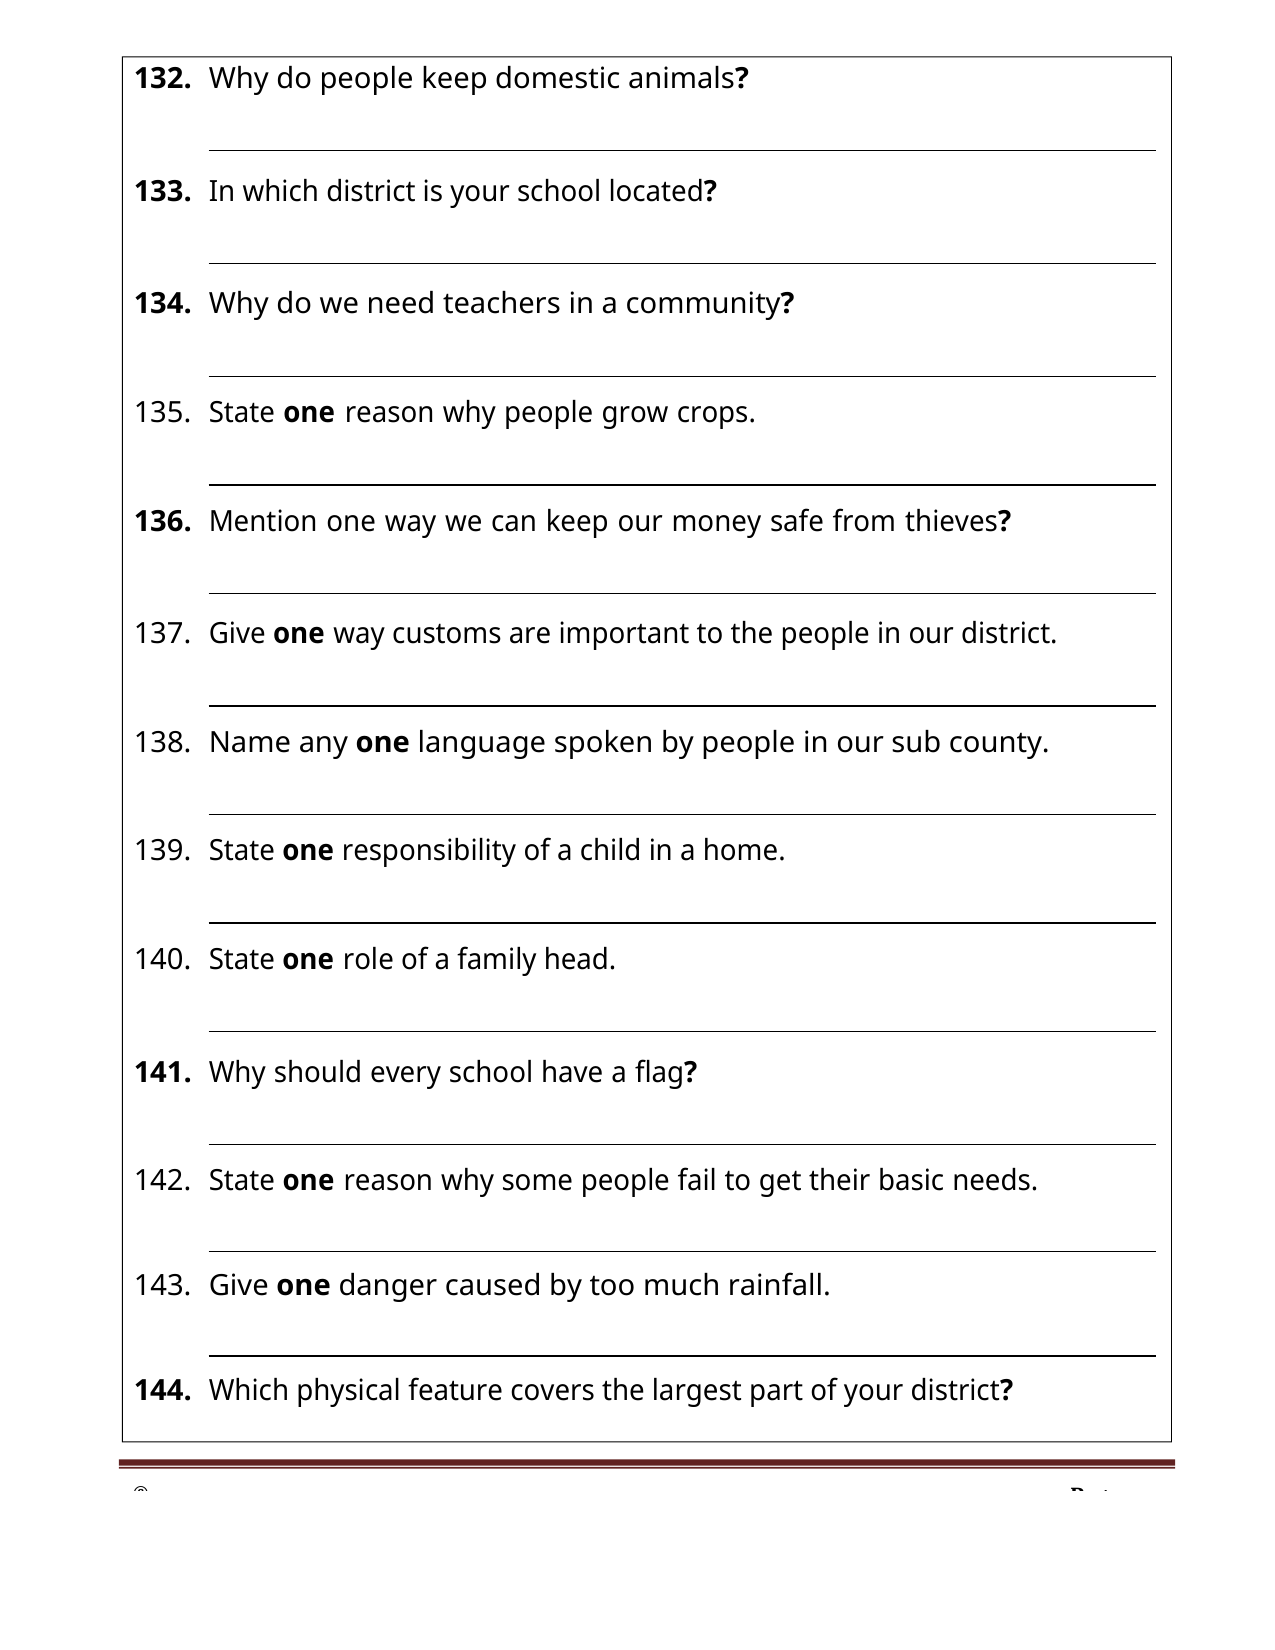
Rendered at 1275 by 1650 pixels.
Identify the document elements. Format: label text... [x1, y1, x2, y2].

list Why do we need teachers in a community? [133, 283, 1196, 322]
list State one reason why some people fail to get their basic needs. [133, 1160, 1196, 1199]
list Give one danger caused by too much rainfall. [133, 1264, 1196, 1304]
list Why do people keep domestic animals? [133, 57, 1196, 97]
list In which district is your school located? [133, 170, 1196, 210]
list State one reason why people grow crops. [133, 392, 1196, 431]
list State one responsibility of a child in a home. [133, 830, 1196, 869]
list Why should every school have a flag? [133, 1051, 1196, 1091]
list Name any one language spoken by people in our sub county. [133, 721, 1196, 761]
list Give one way customs are important to the people in our district. [133, 613, 1196, 652]
list Mention one way we can keep our money safe from thieves? [133, 500, 1196, 540]
list Which physical feature covers the largest part of your district? [133, 1369, 1196, 1409]
list State one role of a family head. [133, 938, 1196, 978]
